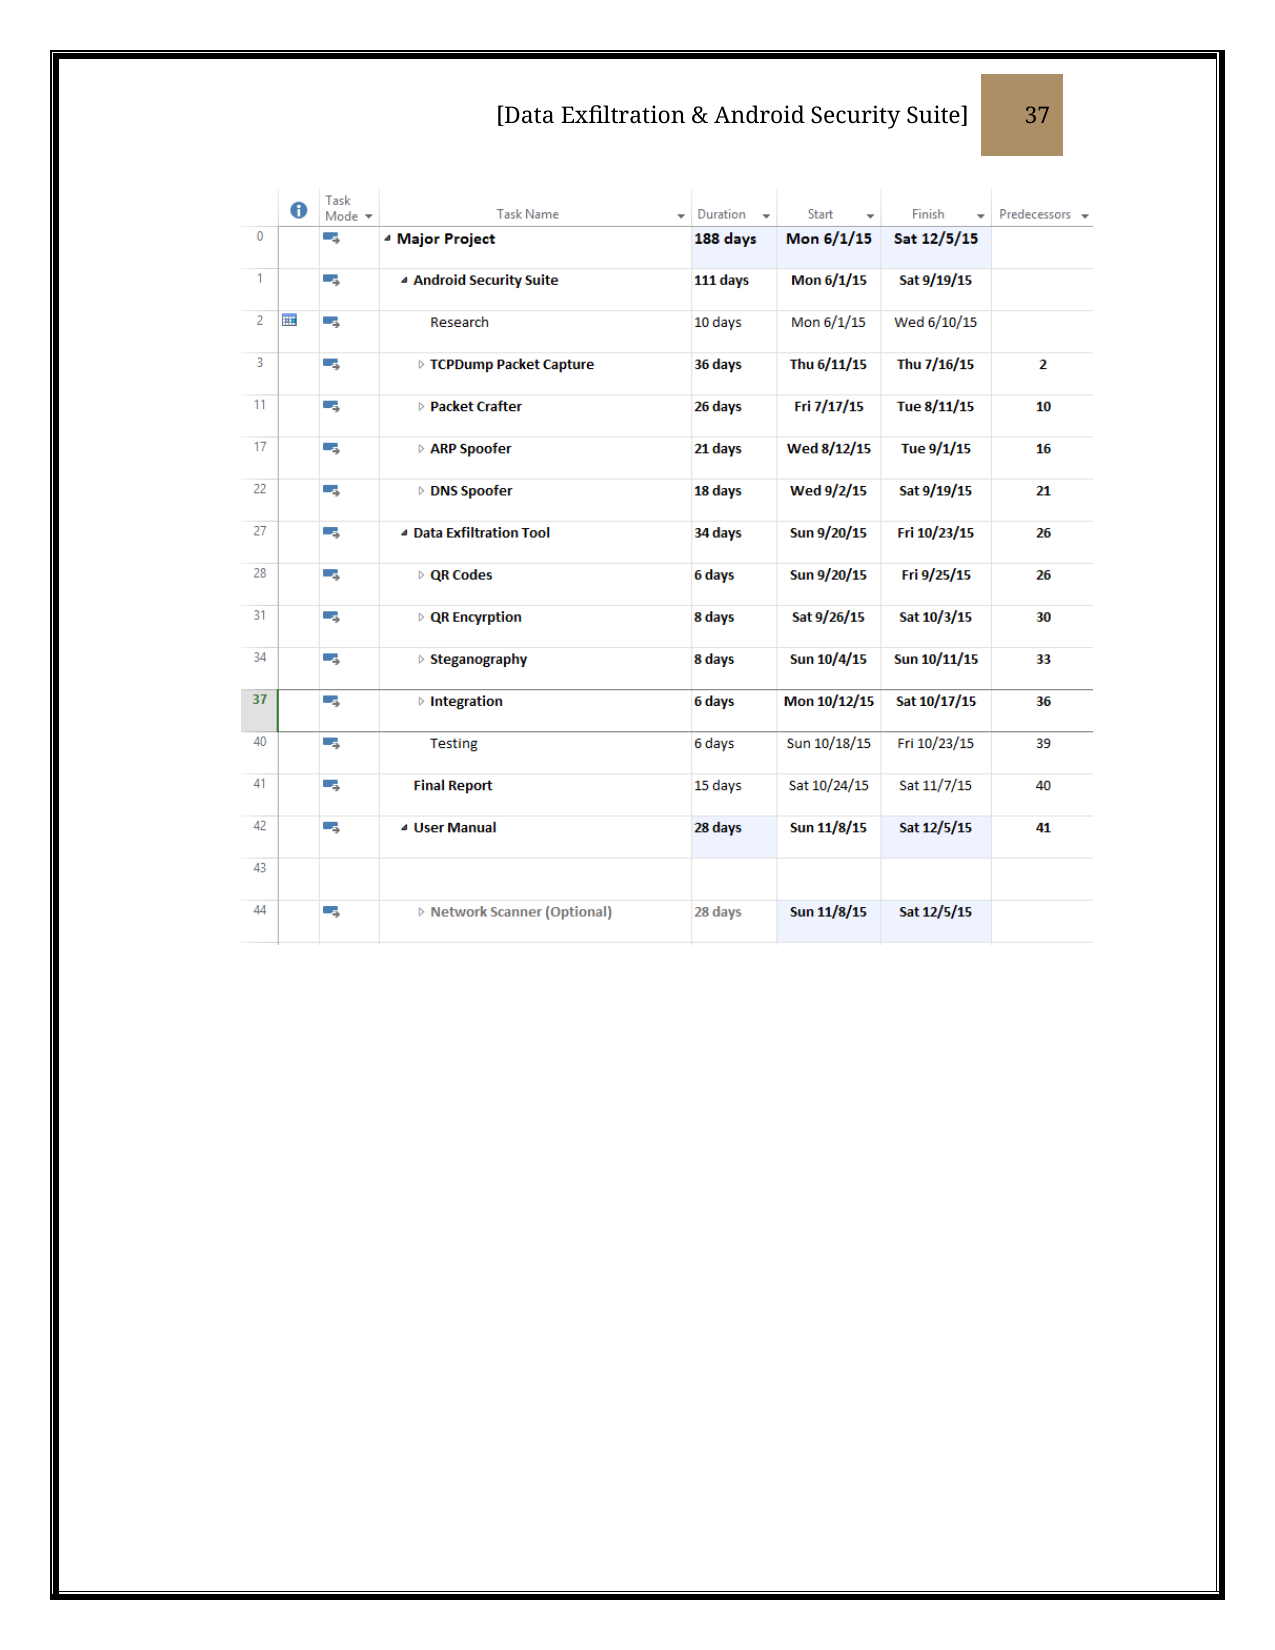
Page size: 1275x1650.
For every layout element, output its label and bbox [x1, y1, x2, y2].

picture [241, 187, 1094, 945]
